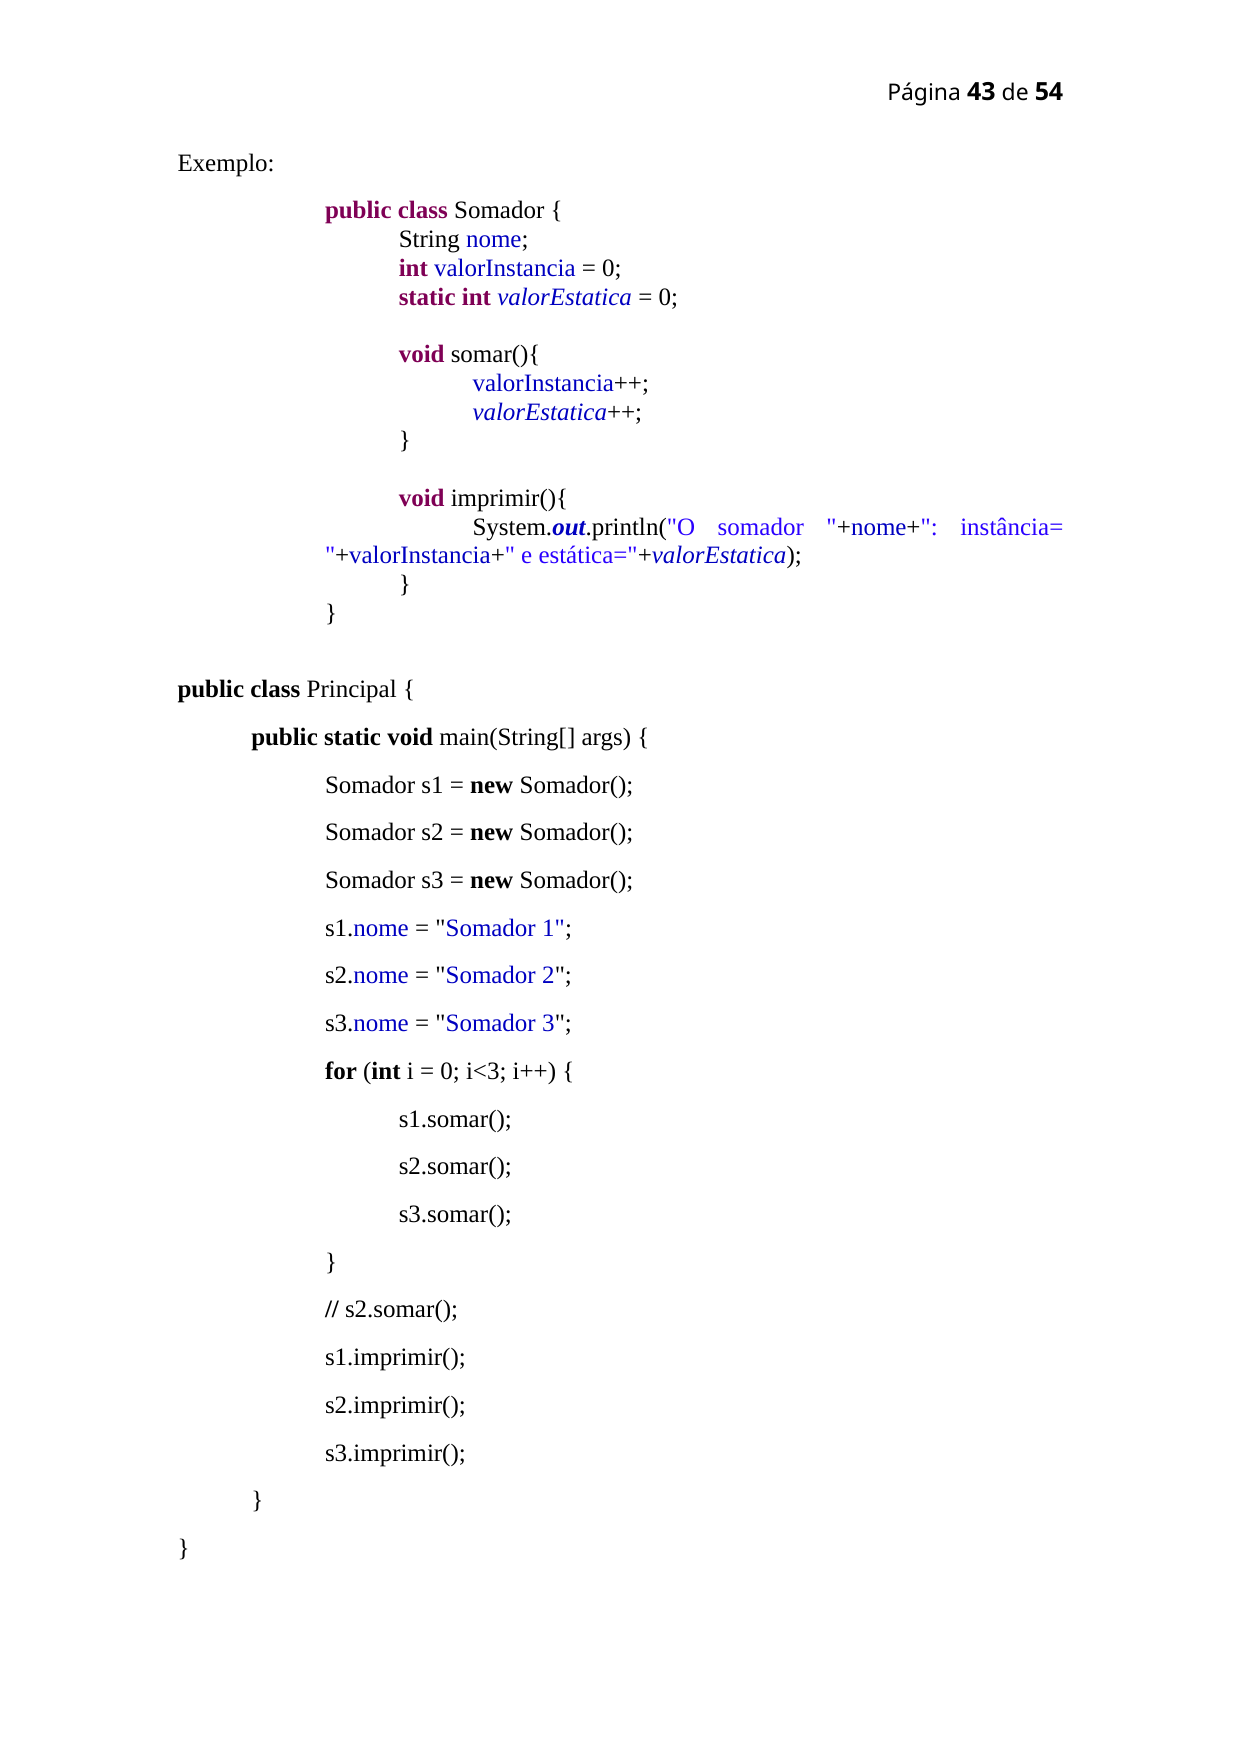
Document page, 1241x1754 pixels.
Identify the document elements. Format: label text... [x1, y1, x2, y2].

text void imprimir(){ [325, 483, 1063, 512]
text s3.imprimir(); [177, 1438, 1063, 1466]
text } [177, 1533, 1063, 1562]
text String nome; [325, 224, 1063, 253]
text Exemplo: [177, 148, 1063, 176]
text } [177, 1247, 1063, 1276]
text s3.somar(); [177, 1199, 1063, 1228]
text s1.imprimir(); [251, 1342, 1063, 1371]
text Somador s2 = new Somador(); [177, 817, 1063, 846]
text } [325, 569, 1063, 598]
text valorInstancia++; [325, 368, 1063, 397]
text Somador s3 = new Somador(); [177, 865, 1063, 894]
text public class Principal { [177, 674, 1063, 703]
text s1.nome = "Somador 1"; [177, 913, 1063, 942]
text static int valorEstatica = 0; [325, 282, 1063, 310]
text } [177, 1485, 1063, 1514]
text public class Somador { [325, 195, 1063, 224]
text s2.somar(); [177, 1151, 1063, 1180]
text public static void main(String[] args) { [177, 722, 1063, 751]
text } [325, 598, 1063, 627]
text s2.nome = "Somador 2"; [177, 961, 1063, 989]
text s3.nome = "Somador 3"; [177, 1008, 1063, 1037]
text int valorInstancia = 0; [325, 253, 1063, 282]
text System.out.println("O somador "+nome+": instância= "+valorInstancia+" e estática="+valorEstatica); [325, 512, 1063, 569]
text valorEstatica++; [325, 397, 1063, 425]
text for (int i = 0; i<3; i++) { [177, 1056, 1063, 1085]
text void somar(){ [325, 339, 1063, 368]
text // s2.somar(); [177, 1294, 1063, 1323]
text Somador s1 = new Somador(); [177, 770, 1063, 798]
text } [325, 425, 1063, 454]
text s1.somar(); [177, 1104, 1063, 1132]
text s2.imprimir(); [177, 1390, 1063, 1419]
